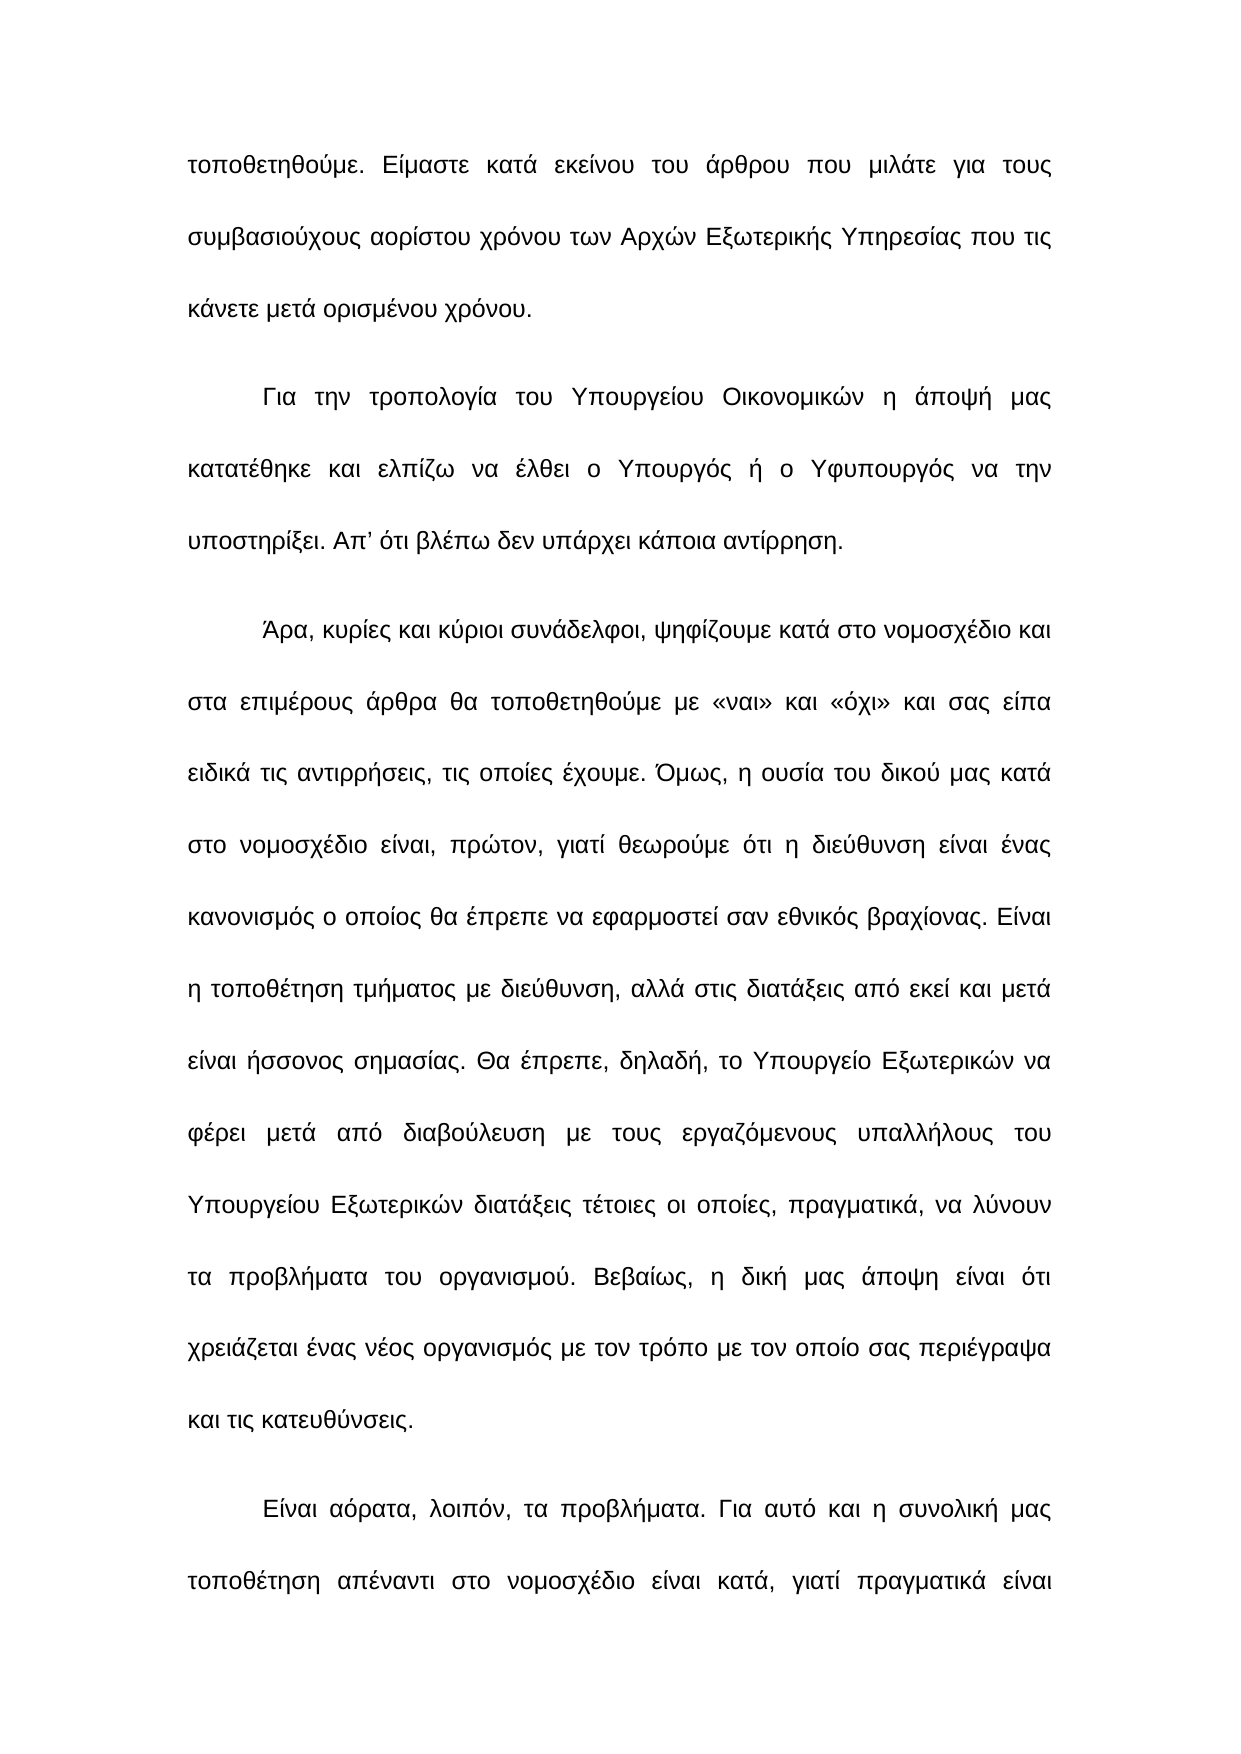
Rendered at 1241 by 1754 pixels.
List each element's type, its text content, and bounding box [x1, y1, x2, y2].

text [187, 1494, 1053, 1594]
text Άρα, κυρίες και κύριοι συνάδελφοι, ψηφίζουμε κατά στο νομοσχέδιο και στα επιμέρους άρθρα θα τοποθετηθούμε με «ναι» και «όχι» και σας είπα ειδικά τις αντιρρήσεις, τις οποίες έχουμε. Όμως, η ουσία του δικού μας κατά στο νομοσχέδιο είναι, πρώτον, γιατί θεωρούμε ότι η διεύθυνση είναι ένας κανονισμός ο οποίος θα έπρεπε να εφαρμοστεί σαν εθνικός βραχίονας. Είναι η τοποθέτηση τμήματος με διεύθυνση, αλλά στις διατάξεις από εκεί και μετά είναι ήσσονος σημασίας. Θα έπρεπε, δηλαδή, το Υπουργείο Εξωτερικών να φέρει μετά από διαβούλευση με τους εργαζόμενους υπαλλήλους του Υπουργείου Εξωτερικών διατάξεις τέτοιες οι οποίες, πραγματικά, να λύνουν τα προβλήματα του οργανισμού. Βεβαίως, η δική μας άποψη είναι ότι χρειάζεται ένας νέος οργανισμός με τον τρόπο με τον οποίο σας περιέγραψα και τις κατευθύνσεις. [187, 614, 1053, 1434]
text Για την τροπολογία του Υπουργείου Οικονομικών η άποψή μας κατατέθηκε και ελπίζω να έλθει ο Υπουργός ή ο Υφυπουργός να την υποστηρίξει. Απ’ ότι βλέπω δεν υπάρχει κάποια αντίρρηση. [187, 382, 1053, 555]
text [187, 150, 1053, 322]
